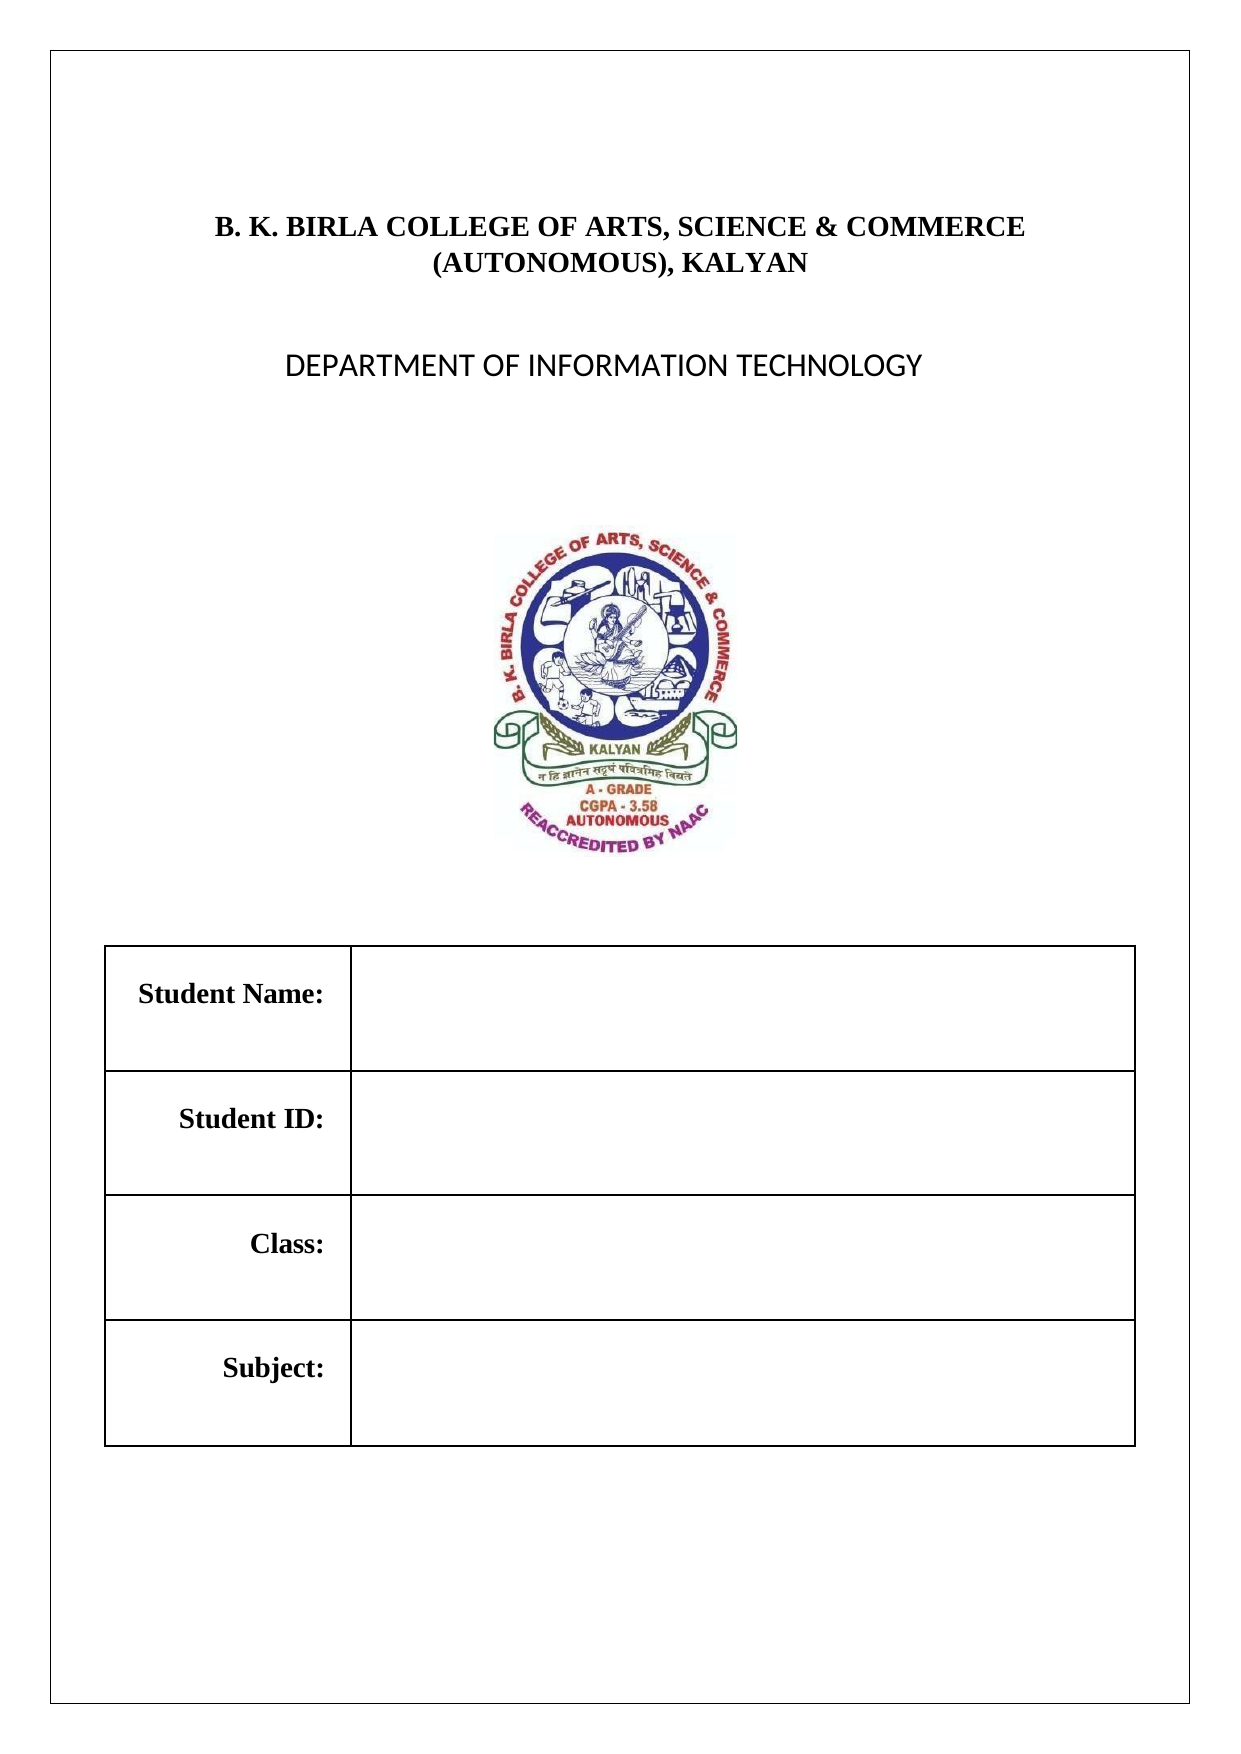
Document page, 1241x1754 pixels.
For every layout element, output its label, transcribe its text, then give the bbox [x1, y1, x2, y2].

table_cell Class: [106, 1196, 350, 1319]
table_cell [352, 1072, 1134, 1194]
table_cell Student ID: [106, 1072, 350, 1194]
table_cell [352, 1321, 1134, 1445]
text DEPARTMENT OF INFORMATION TECHNOLOGY [150, 343, 1057, 384]
table_header Student Name: [106, 947, 350, 1069]
table_cell [352, 1196, 1134, 1319]
picture [493, 525, 738, 857]
table_header [352, 947, 1134, 1069]
title B. K. BIRLA COLLEGE OF ARTS, SCIENCE & COMMERCE (AUTONOMOUS), KALYAN [150, 209, 1090, 278]
table_cell Subject: [106, 1321, 350, 1445]
